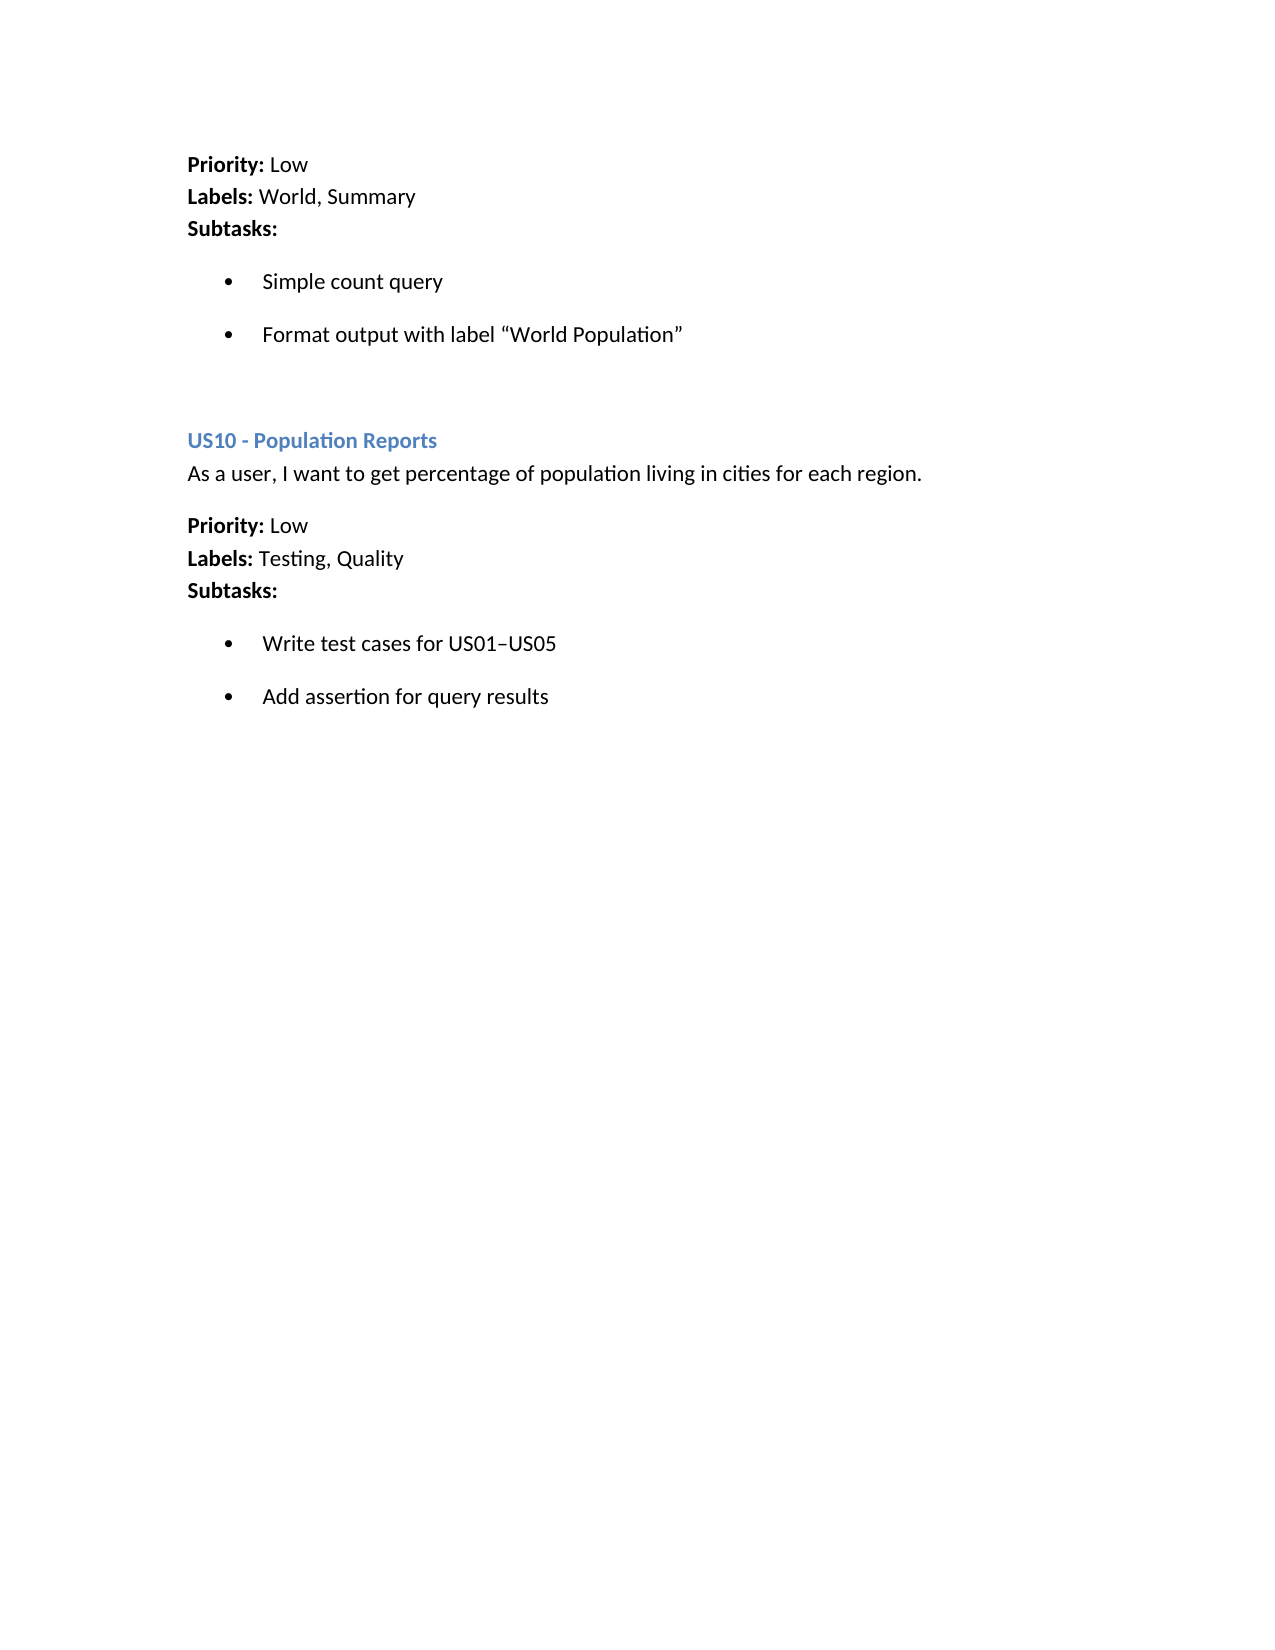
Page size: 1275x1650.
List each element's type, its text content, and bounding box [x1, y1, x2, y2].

list Add assertion for query results [225, 682, 1087, 710]
text Priority: Low Labels: World, Summary Subtasks: [187, 150, 1087, 242]
text As a user, I want to get percentage of population living in cities for each region. [187, 459, 1087, 487]
subtitle US10 - Population Reports [187, 426, 1087, 454]
text Priority: Low Labels: Testing, Quality Subtasks: [187, 512, 1087, 604]
list Format output with label “World Population” [225, 320, 1087, 348]
list Write test cases for US01–US05 [225, 629, 1087, 657]
list Simple count query [225, 267, 1087, 295]
